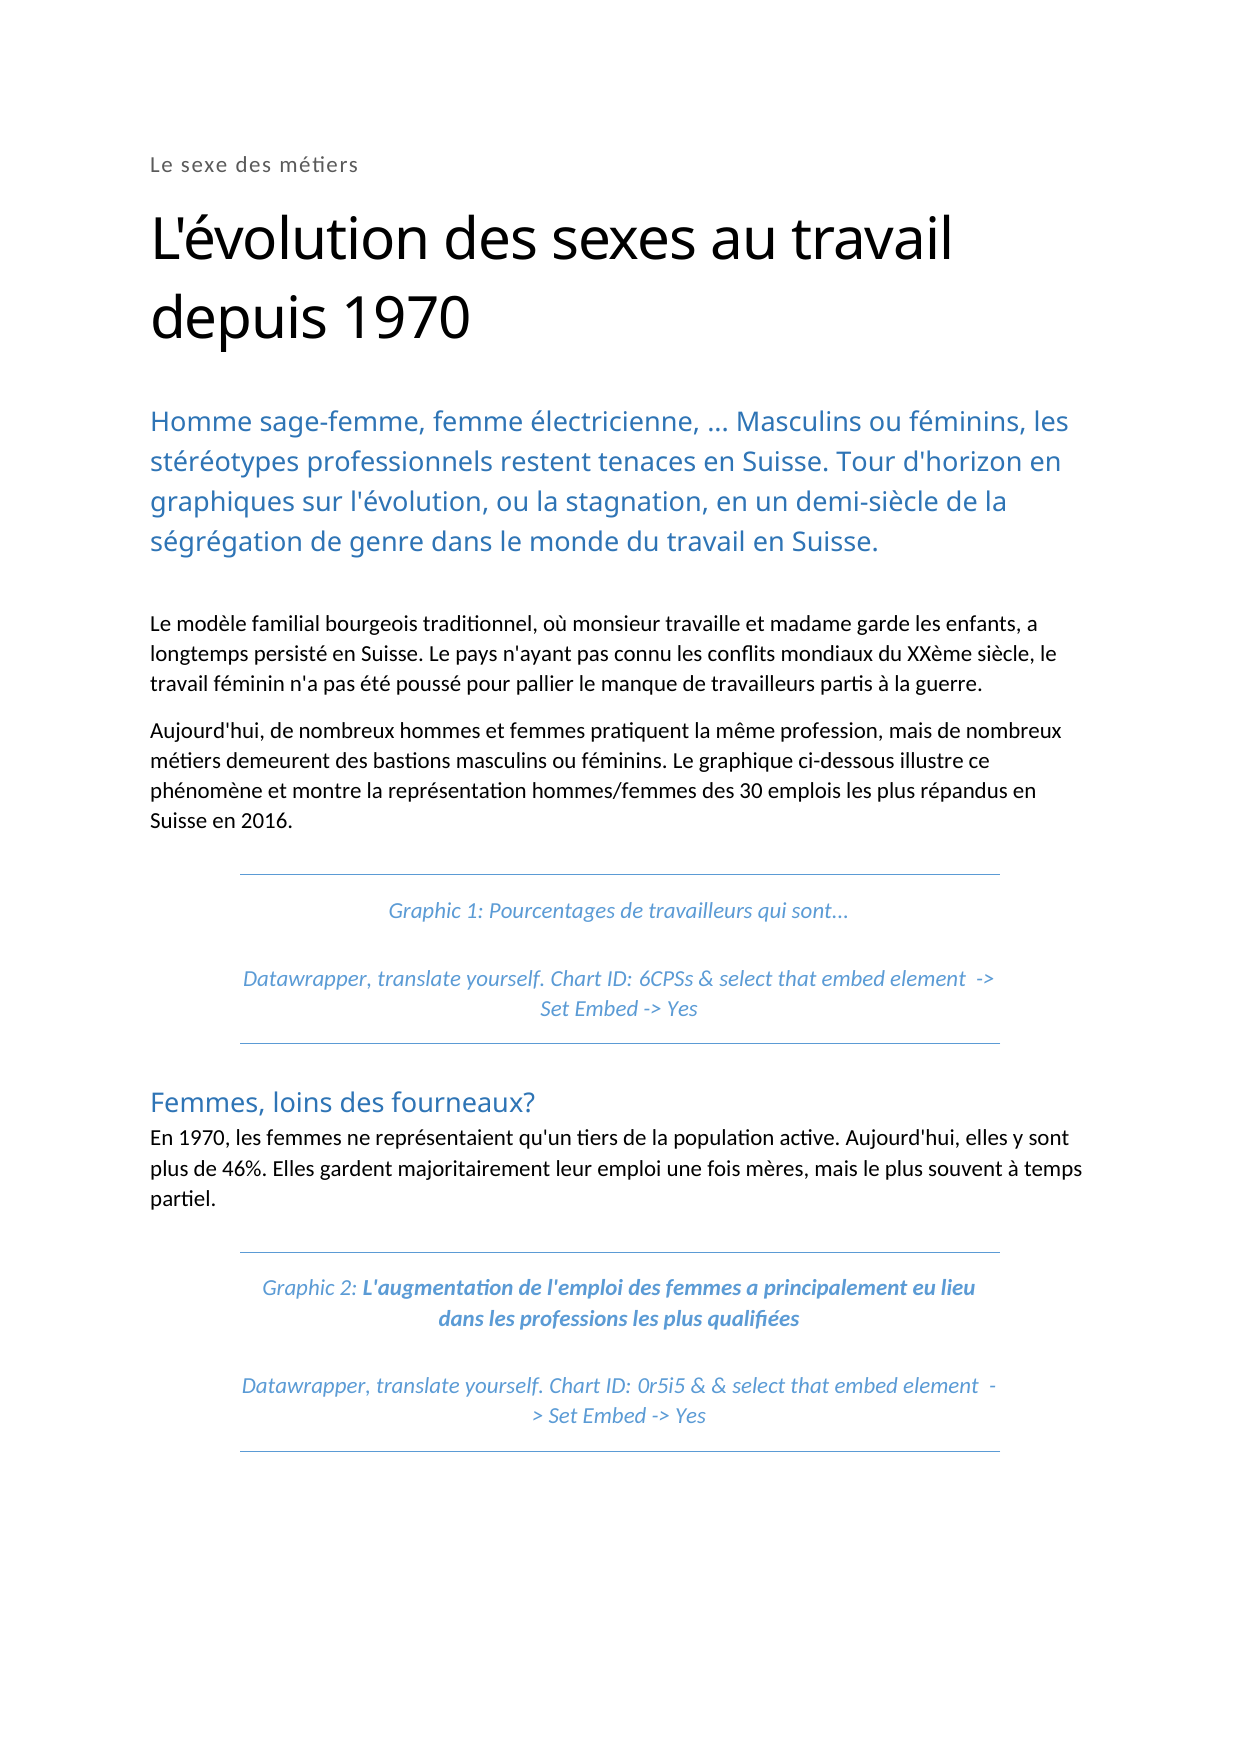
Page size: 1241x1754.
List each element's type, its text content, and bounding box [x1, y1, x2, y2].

text En 1970, les femmes ne représentaient qu'un tiers de la population active. Aujourd'hui, elles y sont plus de 46%. Elles gardent majoritairement leur emploi une fois mères, mais le plus souvent à temps partiel. [150, 1123, 1090, 1212]
text Le modèle familial bourgeois traditionnel, où monsieur travaille et madame garde les enfants, a longtemps persisté en Suisse. Le pays n'ayant pas connu les conflits mondiaux du XXème siècle, le travail féminin n'a pas été poussé pour pallier le manque de travailleurs partis à la guerre. [150, 609, 1090, 697]
text Graphic 2: L'augmentation de l'emploi des femmes a principalement eu lieu dans les professions les plus qualifiées [240, 1253, 1000, 1332]
text Graphic 1: Pourcentages de travailleurs qui sont... [240, 875, 1000, 924]
text Datawrapper, translate yourself. Chart ID: 6CPSs & select that embed element -> Set Embed -> Yes [240, 942, 1000, 1043]
title L'évolution des sexes au travail depuis 1970 [150, 197, 1090, 356]
subtitle Homme sage-femme, femme électricienne, ... Masculins ou féminins, les stéréotypes professionnels restent tenaces en Suisse. Tour d'horizon en graphiques sur l'évolution, ou la stagnation, en un demi-siècle de la ségrégation de genre dans le monde du travail en Suisse. [150, 403, 1090, 559]
text Datawrapper, translate yourself. Chart ID: 0r5i5 & & select that embed element -> Set Embed -> Yes [240, 1349, 1000, 1451]
text Aujourd'hui, de nombreux hommes et femmes pratiquent la même profession, mais de nombreux métiers demeurent des bastions masculins ou féminins. Le graphique ci-dessous illustre ce phénomène et montre la représentation hommes/femmes des 30 emplois les plus répandus en Suisse en 2016. [150, 716, 1090, 835]
subtitle Femmes, loins des fourneaux? [150, 1084, 1090, 1121]
subtitle Le sexe des métiers [150, 150, 1090, 178]
